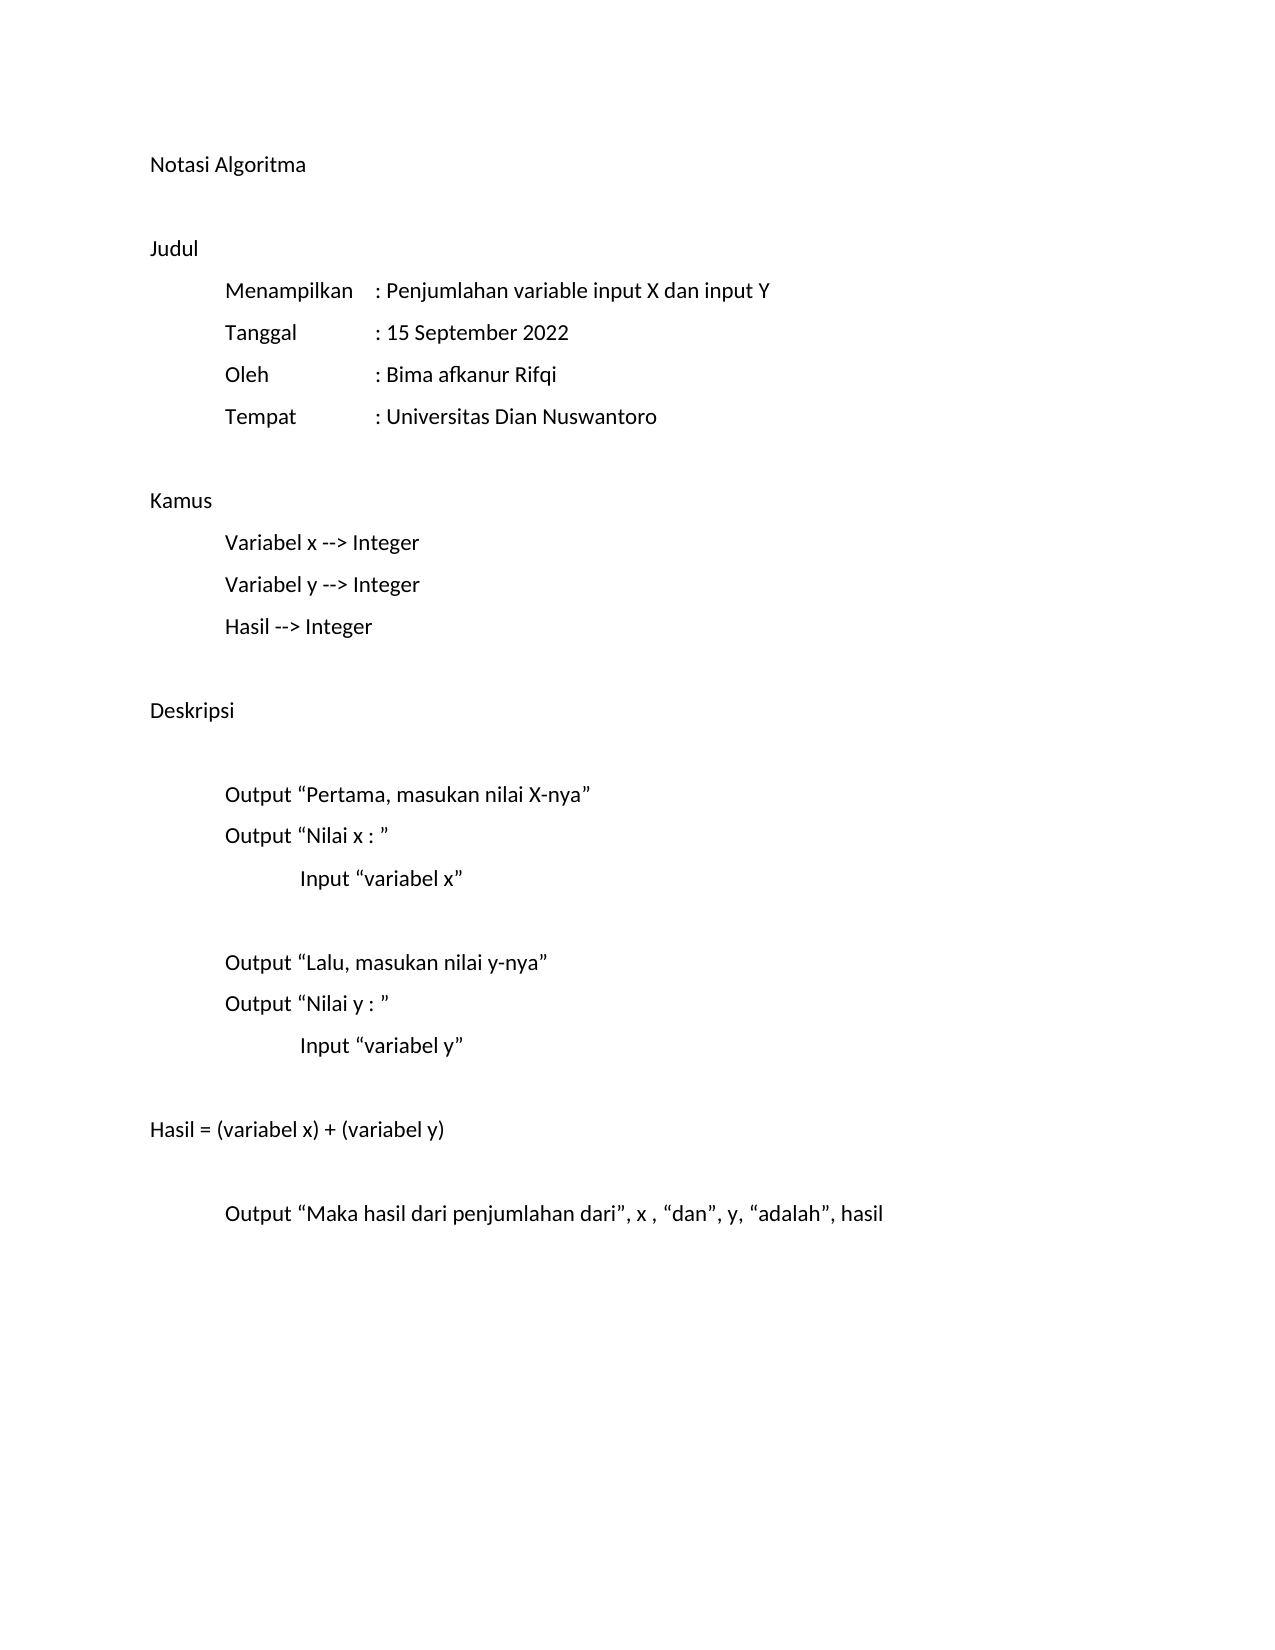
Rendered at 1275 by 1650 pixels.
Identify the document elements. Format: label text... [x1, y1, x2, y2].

text Output “Maka hasil dari penjumlahan dari”, x , “dan”, y, “adalah”, hasil [150, 1199, 1125, 1227]
text Input “variabel x” [150, 864, 1125, 892]
text Notasi Algoritma [150, 150, 1125, 178]
text Output “Lalu, masukan nilai y-nya” [150, 948, 1125, 976]
text Output “Nilai x : ” [150, 822, 1125, 850]
text Hasil = (variabel x) + (variabel y) [150, 1116, 1125, 1143]
text Kamus [150, 486, 1125, 514]
text Judul [150, 234, 1125, 262]
text Output “Pertama, masukan nilai X-nya” [150, 780, 1125, 808]
text Tempat : Universitas Dian Nuswantoro [150, 402, 1125, 430]
text Oleh : Bima afkanur Rifqi [150, 360, 1125, 388]
text Variabel x --> Integer [150, 528, 1125, 556]
text Hasil --> Integer [150, 612, 1125, 640]
text Input “variabel y” [150, 1032, 1125, 1059]
text Tanggal : 15 September 2022 [150, 318, 1125, 346]
text Output “Nilai y : ” [150, 989, 1125, 1018]
text Deskripsi [150, 696, 1125, 724]
text Menampilkan : Penjumlahan variable input X dan input Y [150, 276, 1125, 304]
text Variabel y --> Integer [150, 570, 1125, 598]
